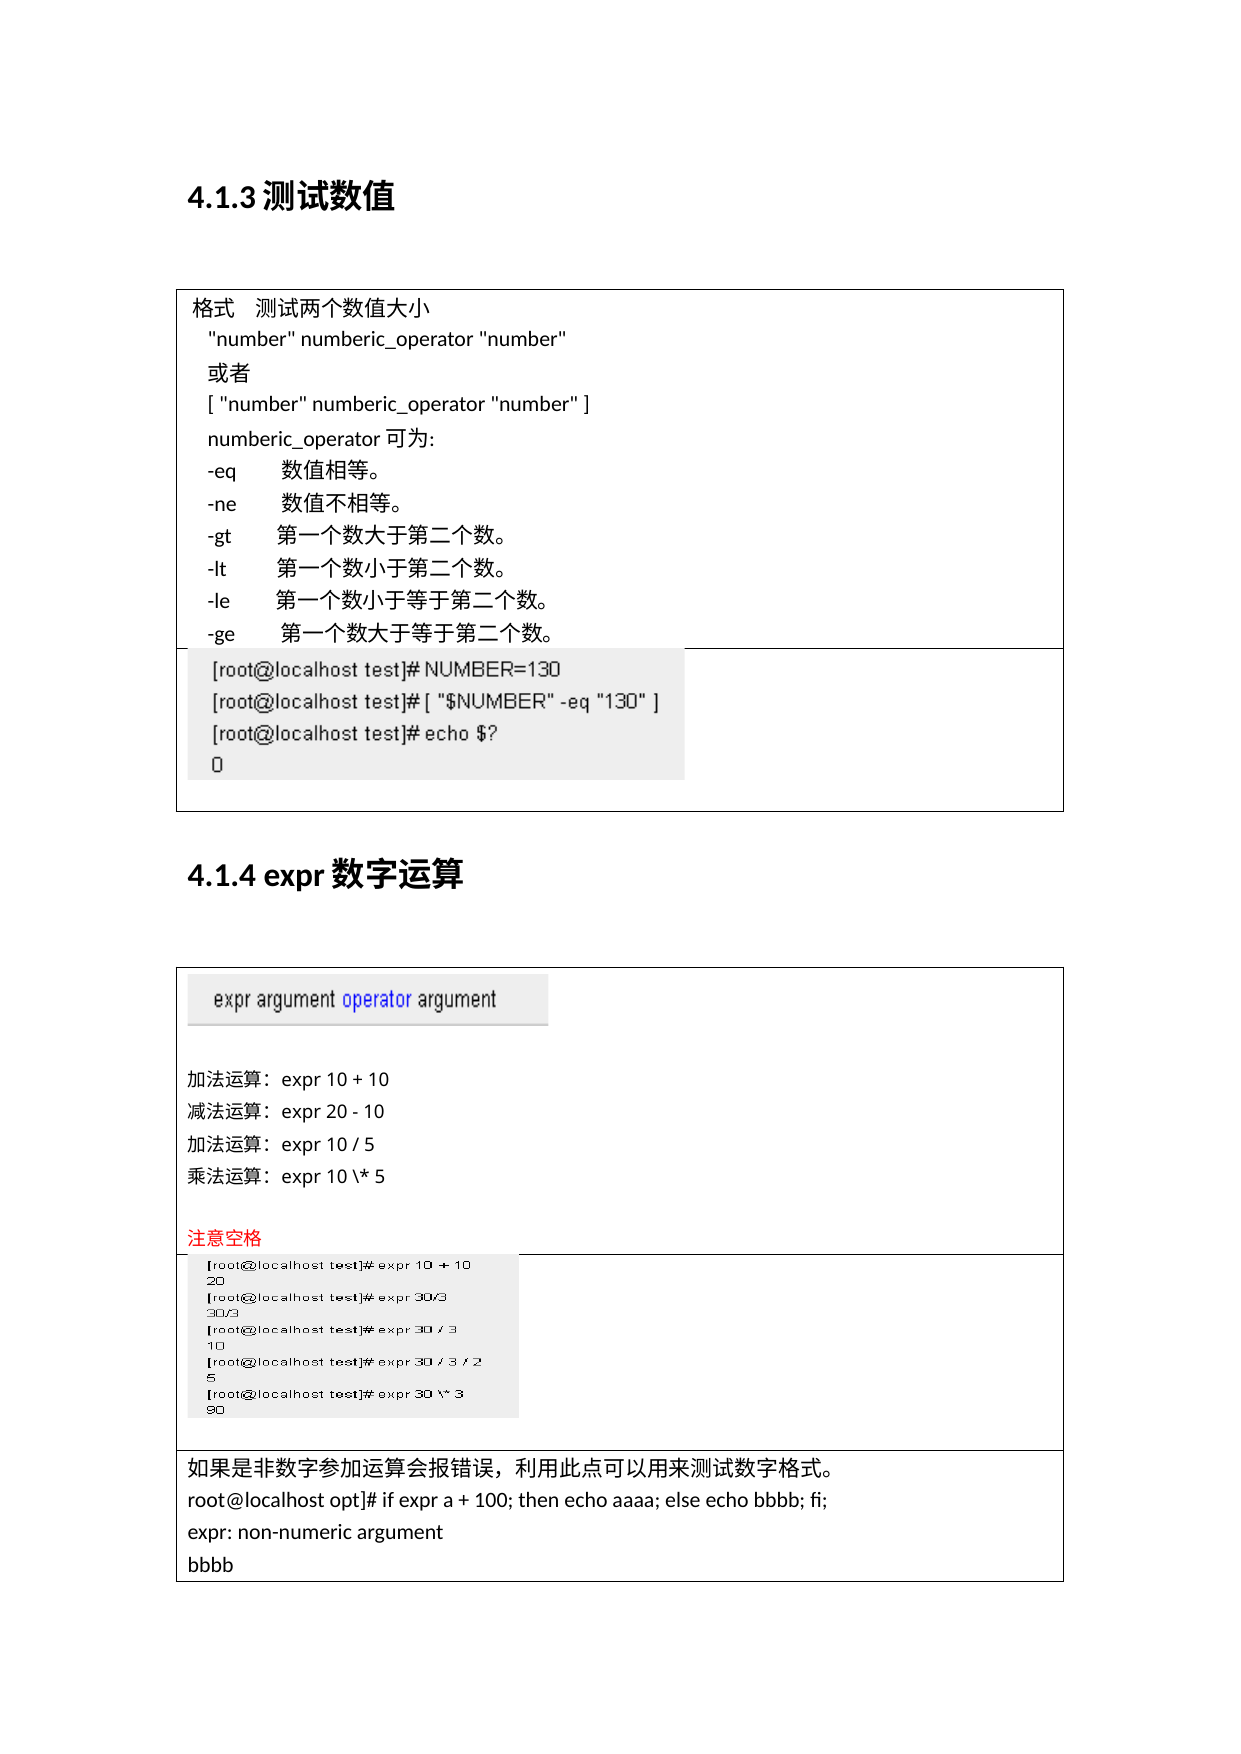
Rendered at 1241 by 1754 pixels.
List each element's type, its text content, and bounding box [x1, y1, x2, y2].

table_header 格式 测试两个数值大小 "number" numberic_operator "number" 或者 [ "number" numberic_operator "number" ] numberic_operator可为: -eq 数值相等。 -ne 数值不相等。 -gt 第一个数大于第二个数。 -lt 第一个数小于第二个数。 -le 第一个数小于等于第二个数。 -ge 第一个数大于等于第二个数。 [177, 290, 1063, 648]
subtitle 4.1.4 expr数字运算 [187, 839, 1053, 904]
table_header 加法运算：expr 10 + 10 减法运算：expr 20 - 10 加法运算：expr 10 / 5 乘法运算：expr 10 \* 5 注意空格 [177, 968, 1063, 1253]
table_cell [177, 1451, 1063, 1581]
picture [187, 648, 685, 780]
subtitle 4.1.3测试数值 [187, 162, 1053, 227]
table_cell [177, 1255, 1063, 1449]
table_cell [177, 649, 1063, 811]
picture [187, 974, 549, 1026]
picture [187, 1254, 519, 1418]
